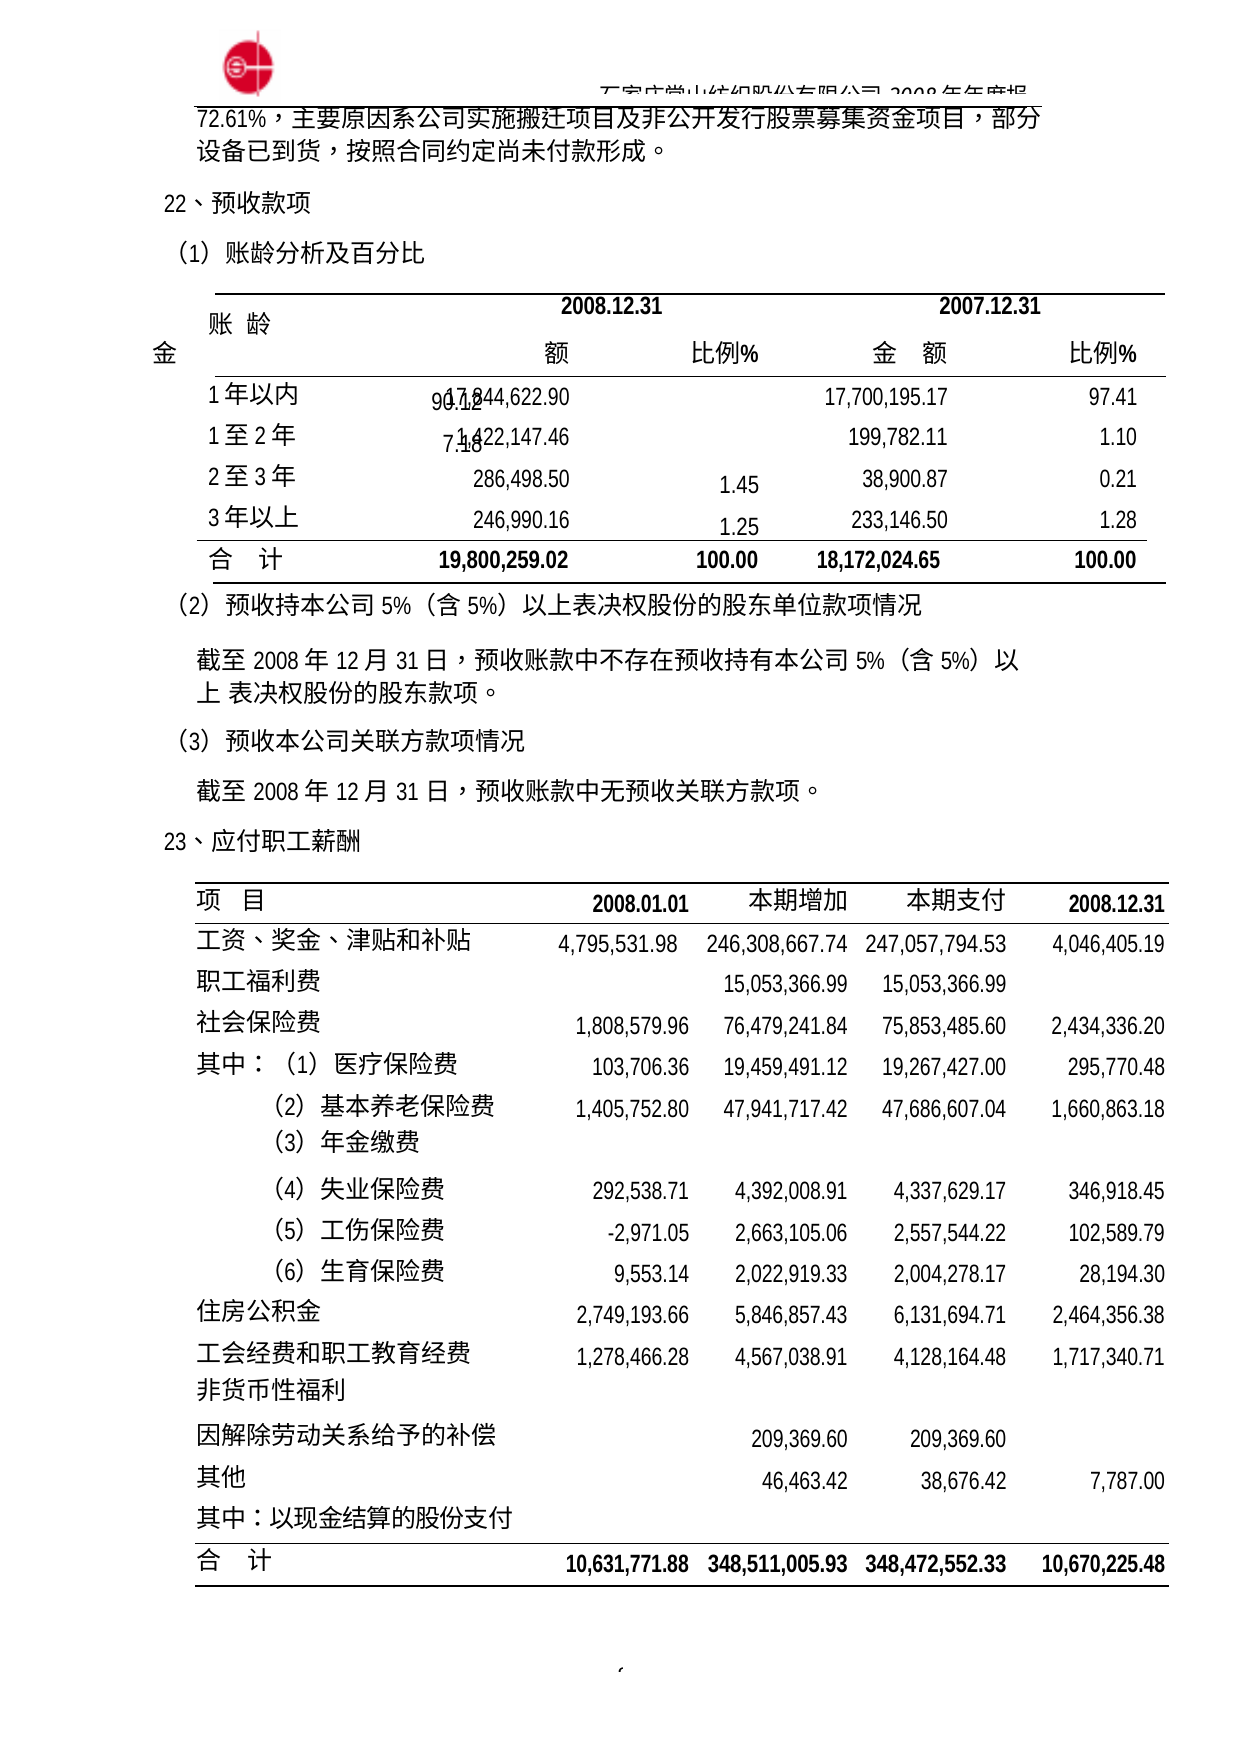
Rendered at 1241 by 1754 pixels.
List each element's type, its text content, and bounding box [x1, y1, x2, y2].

text （3）预收本公司关联方款项情况 [164, 723, 1180, 757]
subtitle 2008.12.31 2007.12.31 [561, 299, 1180, 319]
picture [219, 29, 281, 104]
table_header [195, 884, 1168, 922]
text 90.12 [152, 387, 761, 416]
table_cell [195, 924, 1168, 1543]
text 金 额 比例% 金 额 比例% [152, 338, 1180, 368]
text 截至 2008 年 12 月 31 日，预收账款中无预收关联方款项。 [197, 774, 1180, 808]
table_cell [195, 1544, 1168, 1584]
text 设备已到货，按照合同约定尚未付款形成。 [197, 133, 1180, 167]
text 1.45 [705, 470, 773, 499]
text 账 龄 [208, 319, 1180, 338]
text 7.18 [152, 429, 773, 457]
text （2）预收持本公司 5%（含 5%）以上表决权股份的股东单位款项情况 [163, 588, 1180, 622]
subtitle 合 计 19,800,259.02 100.00 18,172,024.65 100.00 [208, 540, 1180, 576]
text 1.25 [705, 511, 773, 540]
text 截至 2008 年 12 月 31 日，预收账款中不存在预收持有本公司 5%（含 5%）以上 表决权股份的股东款项。 [197, 644, 1041, 708]
text （1）账龄分析及百分比 [163, 235, 1180, 269]
text 23、应付职工薪酬 [163, 824, 1180, 858]
text 72.61%，主要原因系公司实施搬迁项目及非公开发行股票募集资金项目，部分 [197, 106, 1180, 133]
text 22、预收款项 [163, 185, 1180, 219]
